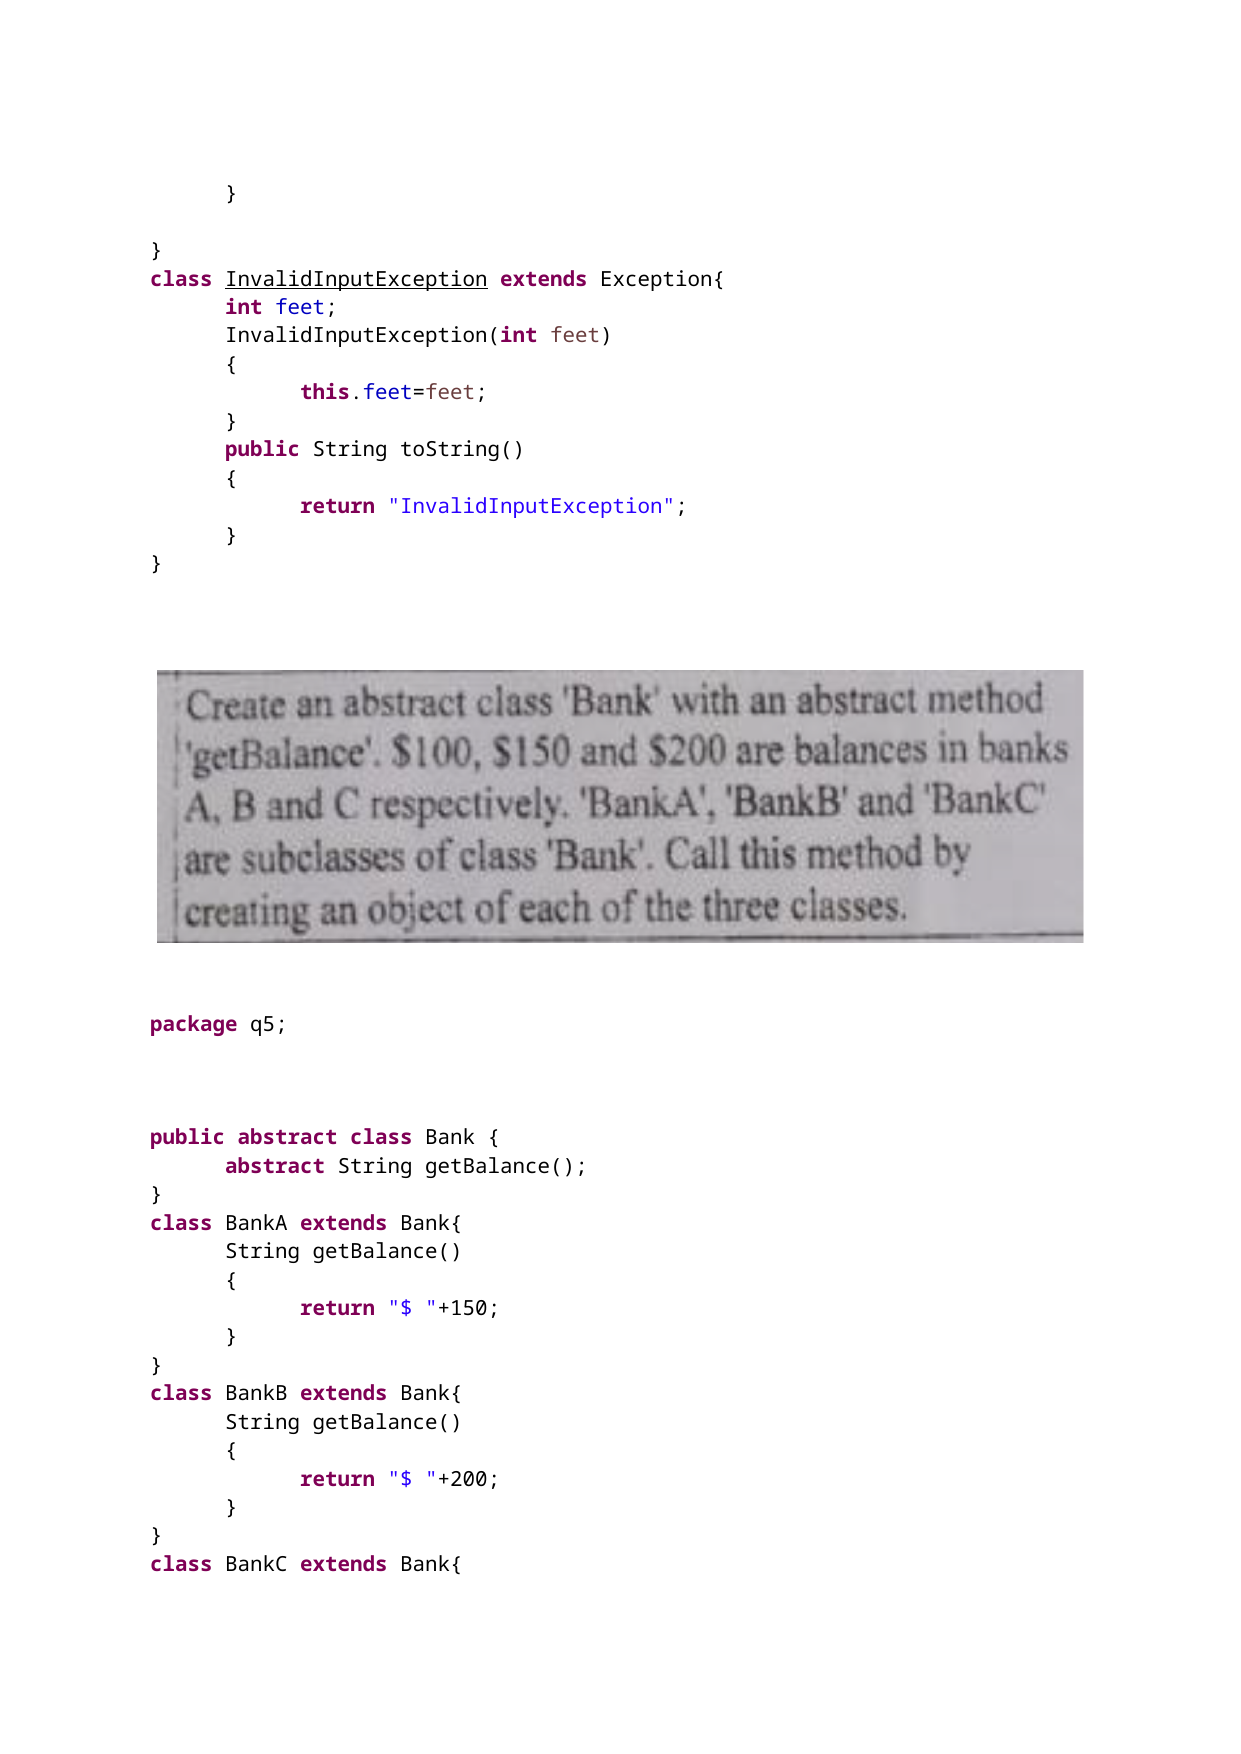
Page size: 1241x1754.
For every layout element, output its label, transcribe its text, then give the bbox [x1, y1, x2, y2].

text } [150, 1492, 1090, 1521]
text } [150, 1322, 1090, 1350]
text } [150, 406, 1090, 434]
text package q5; [150, 1009, 1090, 1037]
text String getBalance() [150, 1236, 1090, 1265]
text abstract String getBalance(); [150, 1151, 1090, 1179]
text class BankA extends Bank{ [150, 1208, 1090, 1236]
text String getBalance() [150, 1407, 1090, 1435]
text int feet; [150, 292, 1090, 321]
text } [150, 178, 1090, 207]
text { [150, 1435, 1090, 1464]
text { [150, 463, 1090, 491]
text this.feet=feet; [150, 377, 1090, 406]
text class InvalidInputException extends Exception{ [150, 264, 1090, 292]
text return "$ "+200; [150, 1464, 1090, 1492]
text } [150, 235, 1090, 264]
text { [150, 1265, 1090, 1293]
text } [150, 520, 1090, 548]
picture [150, 670, 1091, 943]
text return "$ "+150; [150, 1293, 1090, 1322]
text public abstract class Bank { [150, 1122, 1090, 1151]
text public String toString() [150, 434, 1090, 463]
text class BankC extends Bank{ [150, 1549, 1090, 1577]
text InvalidInputException(int feet) [150, 321, 1090, 349]
text return "InvalidInputException"; [150, 491, 1090, 520]
text } [150, 1521, 1090, 1549]
text } [150, 548, 1090, 577]
text } [150, 1350, 1090, 1378]
text { [150, 349, 1090, 377]
text } [150, 1179, 1090, 1208]
text class BankB extends Bank{ [150, 1378, 1090, 1407]
